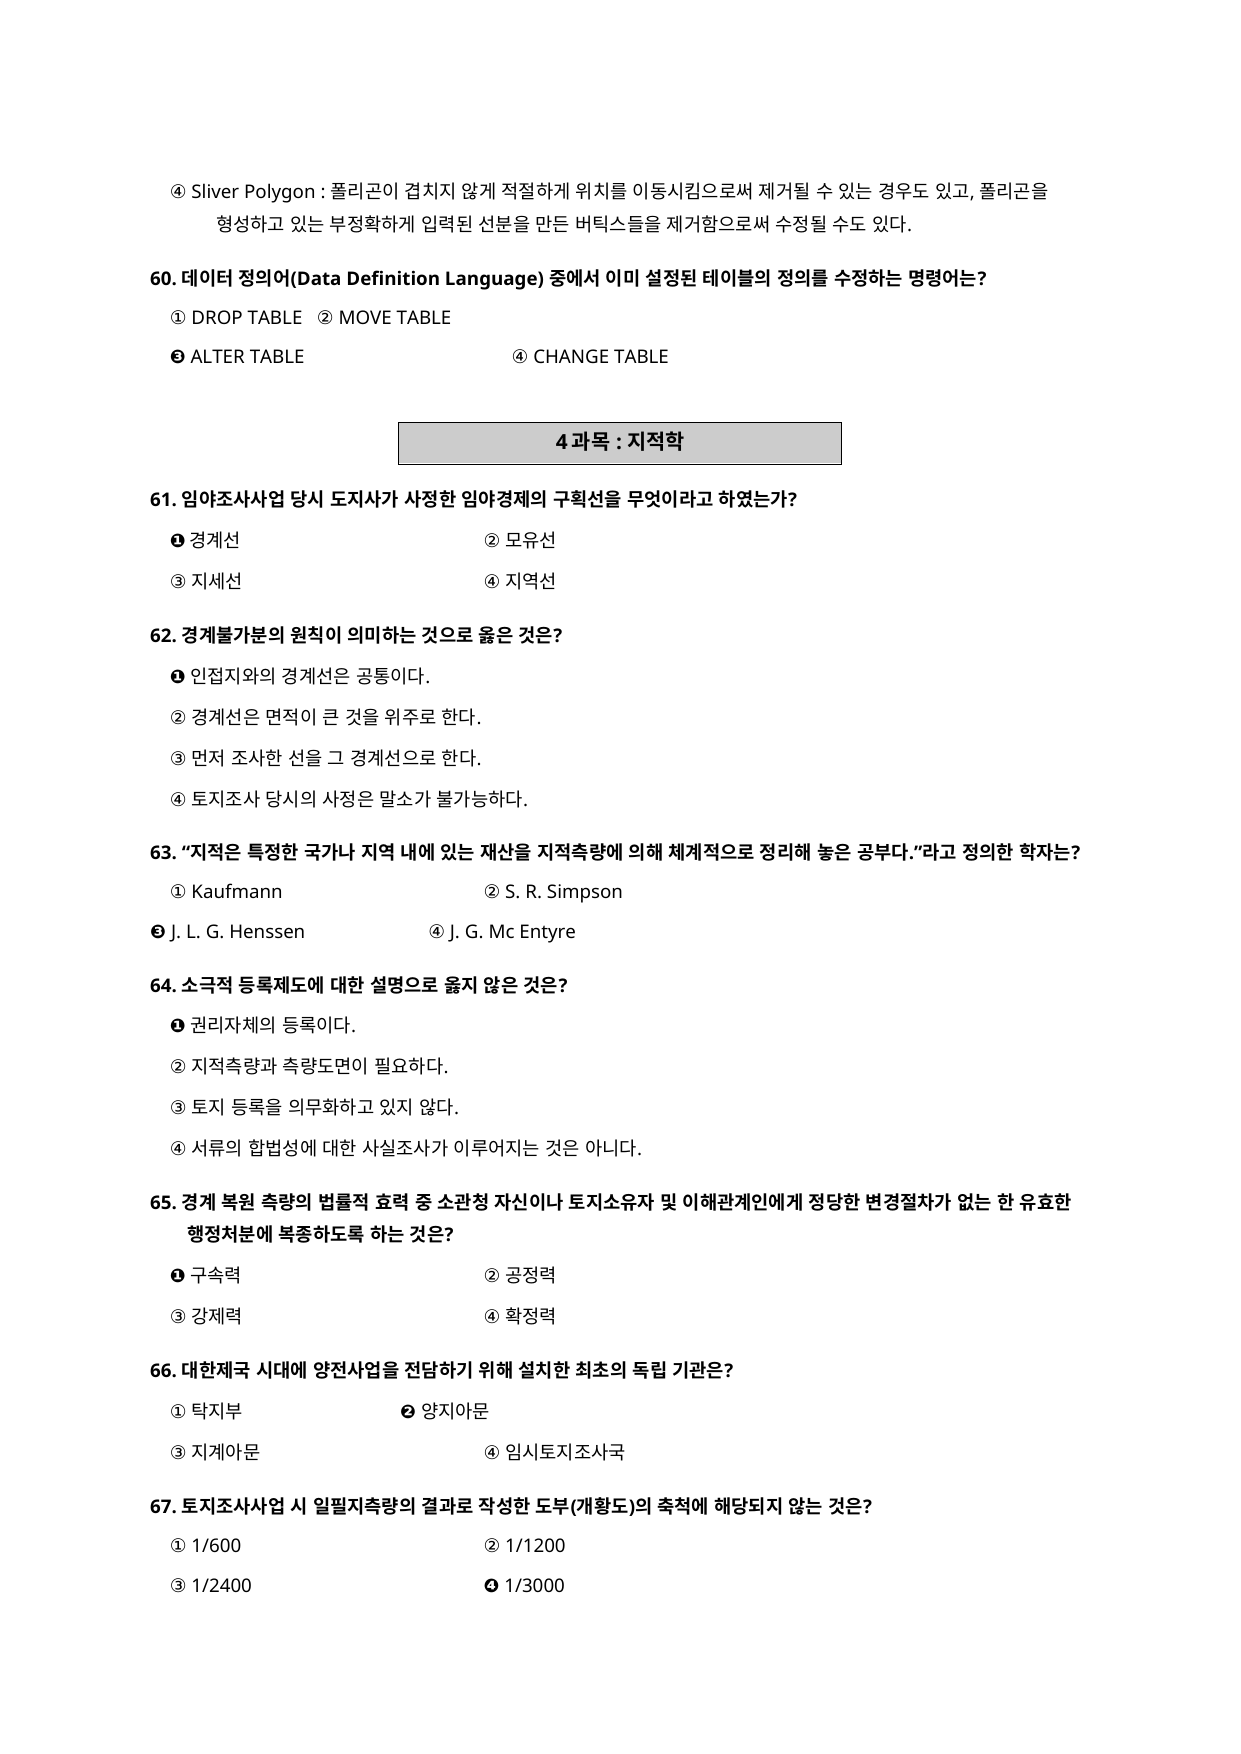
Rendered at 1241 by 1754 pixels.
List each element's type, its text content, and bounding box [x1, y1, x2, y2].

text ④ Sliver Polygon : 폴리곤이 겹치지 않게 적절하게 위치를 이동시킴으로써 제거될 수 있는 경우도 있고, 폴리곤을 형성하고 있는 부정확하게 입력된 선분을 만든 버틱스들을 제거함으로써 수정될 수도 있다. [150, 177, 1090, 237]
text ① DROP TABLE ② MOVE TABLE [150, 304, 1090, 330]
text ❶ 권리자체의 등록이다. [150, 1011, 1090, 1038]
text 67. 토지조사사업 시 일필지측량의 결과로 작성한 도부(개황도)의 축척에 해당되지 않는 것은? [150, 1491, 1090, 1519]
text ② 지적측량과 측량도면이 필요하다. [150, 1052, 1090, 1079]
table_header 4과목 : 지적학 [399, 423, 841, 463]
text ① Kaufmann ② S. R. Simpson [150, 879, 1090, 904]
text ③ 먼저 조사한 선을 그 경계선으로 한다. [150, 743, 1090, 771]
text 62. 경계불가분의 원칙이 의미하는 것으로 옳은 것은? [150, 621, 1090, 648]
text ② 경계선은 면적이 큰 것을 위주로 한다. [150, 702, 1090, 730]
text ③ 지계아문 ④ 임시토지조사국 [150, 1438, 1090, 1465]
text 63. “지적은 특정한 국가나 지역 내에 있는 재산을 지적측량에 의해 체계적으로 정리해 놓은 공부다.”라고 정의한 학자는? [150, 838, 1090, 865]
text ❶ 인접지와의 경계선은 공통이다. [150, 662, 1090, 689]
text 64. 소극적 등록제도에 대한 설명으로 옳지 않은 것은? [150, 970, 1090, 997]
text ③ 지세선 ④ 지역선 [150, 567, 1090, 594]
text ① 탁지부 ❷ 양지아문 [150, 1397, 1090, 1424]
text ③ 토지 등록을 의무화하고 있지 않다. [150, 1093, 1090, 1120]
text ③ 강제력 ④ 확정력 [150, 1302, 1090, 1329]
text ❸ J. L. G. Henssen ④ J. G. Mc Entyre [150, 918, 1090, 944]
text 60. 데이터 정의어(Data Definition Language) 중에서 이미 설정된 테이블의 정의를 수정하는 명령어는? [150, 263, 1090, 290]
text ④ 서류의 합법성에 대한 사실조사가 이루어지는 것은 아니다. [150, 1134, 1090, 1161]
text ❸ ALTER TABLE ④ CHANGE TABLE [150, 344, 1090, 369]
text ❶경계선 ② 모유선 [150, 526, 1090, 553]
text ❶ 구속력 ② 공정력 [150, 1261, 1090, 1288]
text ③ 1/2400 ❹ 1/3000 [150, 1572, 1090, 1597]
text 61. 임야조사사업 당시 도지사가 사정한 임야경제의 구획선을 무엇이라고 하였는가? [150, 485, 1090, 512]
text 65. 경계 복원 측량의 법률적 효력 중 소관청 자신이나 토지소유자 및 이해관계인에게 정당한 변경절차가 없는 한 유효한 행정처분에 복종하도록 하는 것은? [150, 1187, 1090, 1247]
text ④ 토지조사 당시의 사정은 말소가 불가능하다. [150, 784, 1090, 812]
text 66. 대한제국 시대에 양전사업을 전담하기 위해 설치한 최초의 독립 기관은? [150, 1356, 1090, 1383]
text ① 1/600 ② 1/1200 [150, 1532, 1090, 1558]
